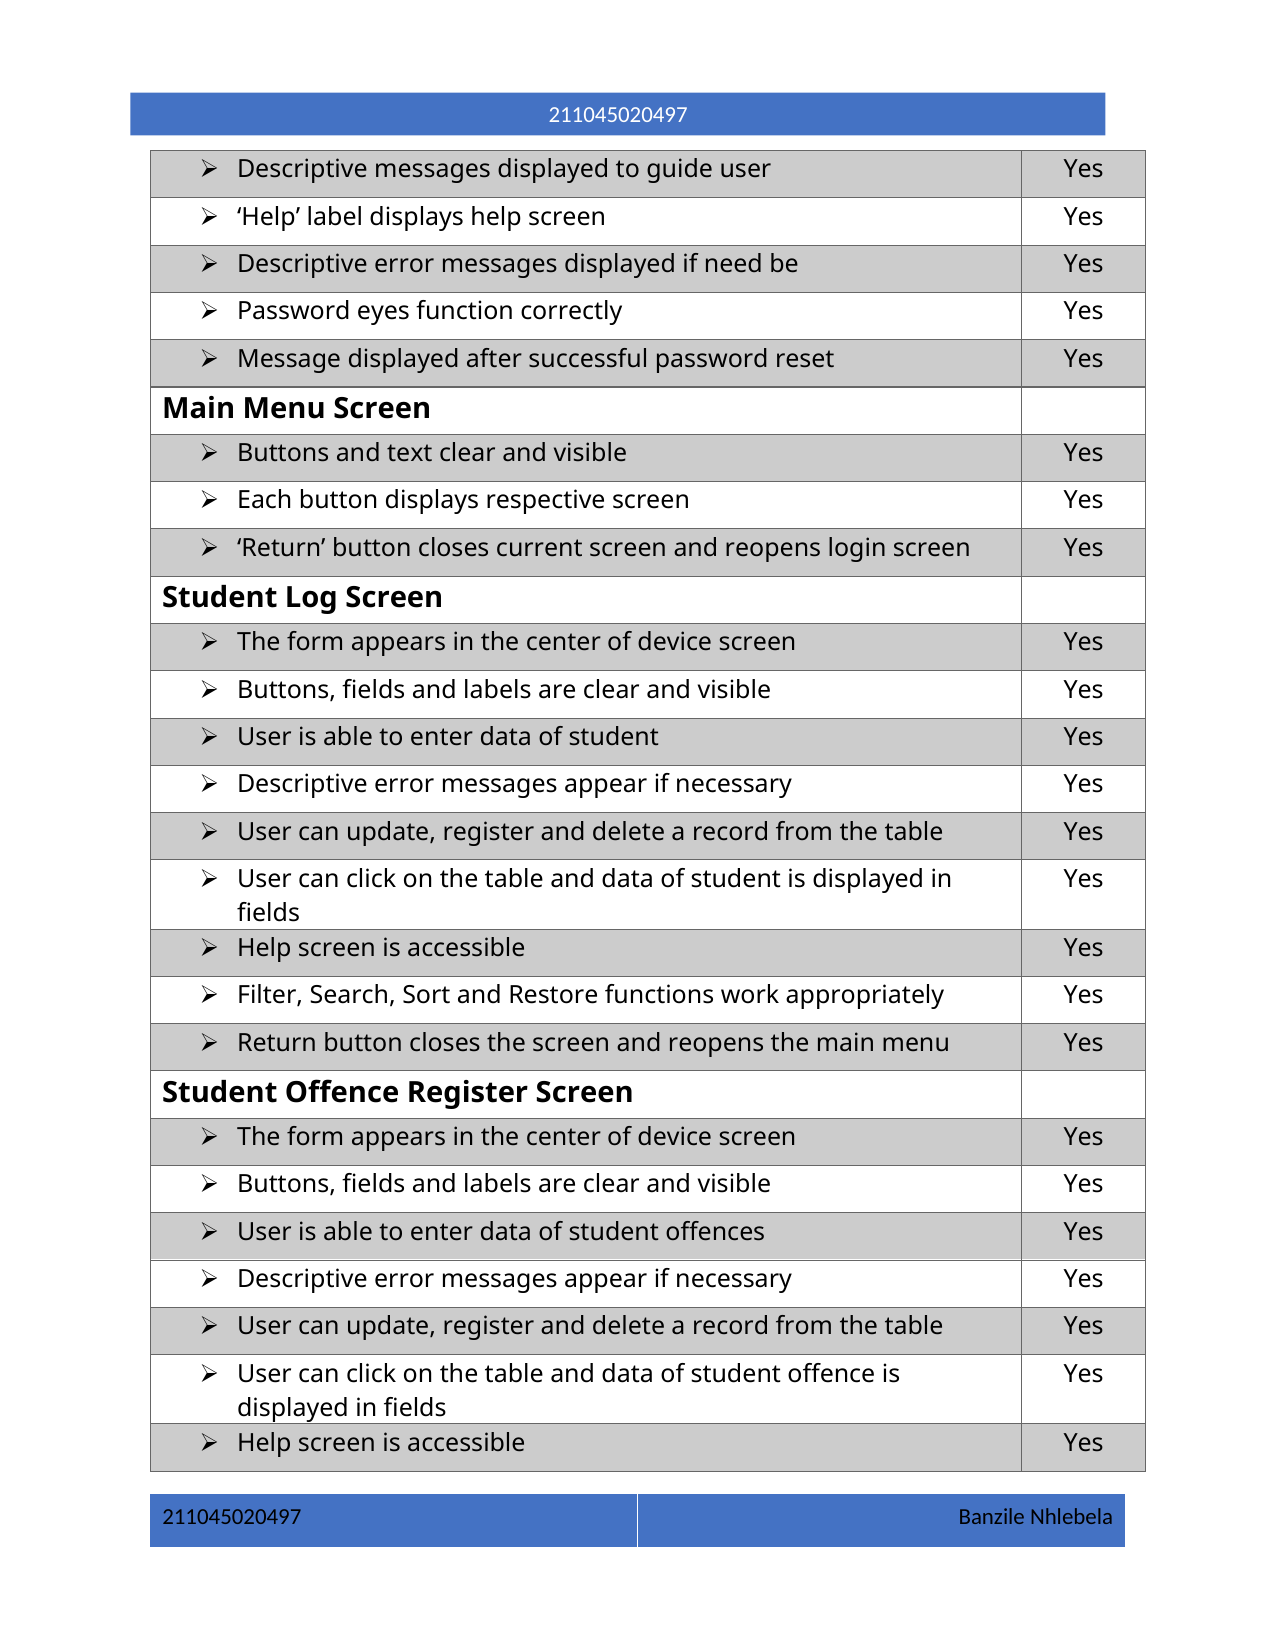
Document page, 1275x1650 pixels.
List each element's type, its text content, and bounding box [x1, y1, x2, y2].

table_cell Yes [1022, 813, 1145, 859]
table_cell Yes [1022, 671, 1145, 717]
table_cell ‘Help’ label displays help screen [151, 198, 1021, 244]
table_cell Message displayed after successful password reset [151, 340, 1021, 386]
table_cell User can click on the table and data of student is displayed in fields [151, 860, 1021, 928]
table_cell [1022, 388, 1145, 434]
table_cell User can click on the table and data of student offence is displayed in fields [151, 1355, 1021, 1423]
table_cell Descriptive error messages appear if necessary [151, 766, 1021, 812]
table_cell Yes [1022, 977, 1145, 1023]
table_cell [1022, 1071, 1145, 1118]
table_cell User can update, register and delete a record from the table [151, 813, 1021, 859]
table_cell Help screen is accessible [151, 930, 1021, 976]
table_cell Descriptive error messages appear if necessary [151, 1261, 1021, 1307]
table_cell Return button closes the screen and reopens the main menu [151, 1024, 1021, 1070]
table_cell Yes [1022, 1355, 1145, 1423]
table_cell Buttons and text clear and visible [151, 435, 1021, 481]
table_cell Yes [1022, 529, 1145, 576]
table_cell Filter, Search, Sort and Restore functions work appropriately [151, 977, 1021, 1023]
table_cell Student Offence Register Screen [151, 1071, 1021, 1118]
table_cell Descriptive messages displayed to guide user [151, 151, 1021, 197]
table_cell [1022, 577, 1145, 623]
table_cell Password eyes function correctly [151, 293, 1021, 339]
table_cell Student Log Screen [151, 577, 1021, 623]
table_cell Yes [1022, 1261, 1145, 1307]
table_cell Yes [1022, 1119, 1145, 1165]
table_cell ‘Return’ button closes current screen and reopens login screen [151, 529, 1021, 576]
table_cell User is able to enter data of student [151, 719, 1021, 765]
table_cell Yes [1022, 1424, 1145, 1471]
table_cell Yes [1022, 1308, 1145, 1354]
table_cell Main Menu Screen [151, 388, 1021, 434]
table_cell Buttons, fields and labels are clear and visible [151, 671, 1021, 717]
table_cell Buttons, fields and labels are clear and visible [151, 1166, 1021, 1212]
table_cell Descriptive error messages displayed if need be [151, 246, 1021, 292]
table_cell Yes [1022, 1024, 1145, 1070]
table_cell Yes [1022, 482, 1145, 528]
table_cell Yes [1022, 435, 1145, 481]
table_cell Yes [1022, 930, 1145, 976]
table_cell Yes [1022, 198, 1145, 244]
table_cell Yes [1022, 624, 1145, 670]
table_cell Yes [1022, 151, 1145, 197]
table_cell User is able to enter data of student offences [151, 1213, 1021, 1259]
table_cell Each button displays respective screen [151, 482, 1021, 528]
table_cell The form appears in the center of device screen [151, 1119, 1021, 1165]
table_cell The form appears in the center of device screen [151, 624, 1021, 670]
table_cell Yes [1022, 340, 1145, 386]
table_cell Yes [1022, 766, 1145, 812]
table_cell Yes [1022, 719, 1145, 765]
table_cell Yes [1022, 293, 1145, 339]
table_cell Yes [1022, 246, 1145, 292]
table_cell Yes [1022, 1166, 1145, 1212]
table_cell Yes [1022, 1213, 1145, 1259]
table_cell User can update, register and delete a record from the table [151, 1308, 1021, 1354]
table_cell Help screen is accessible [151, 1424, 1021, 1471]
table_cell Yes [1022, 860, 1145, 928]
